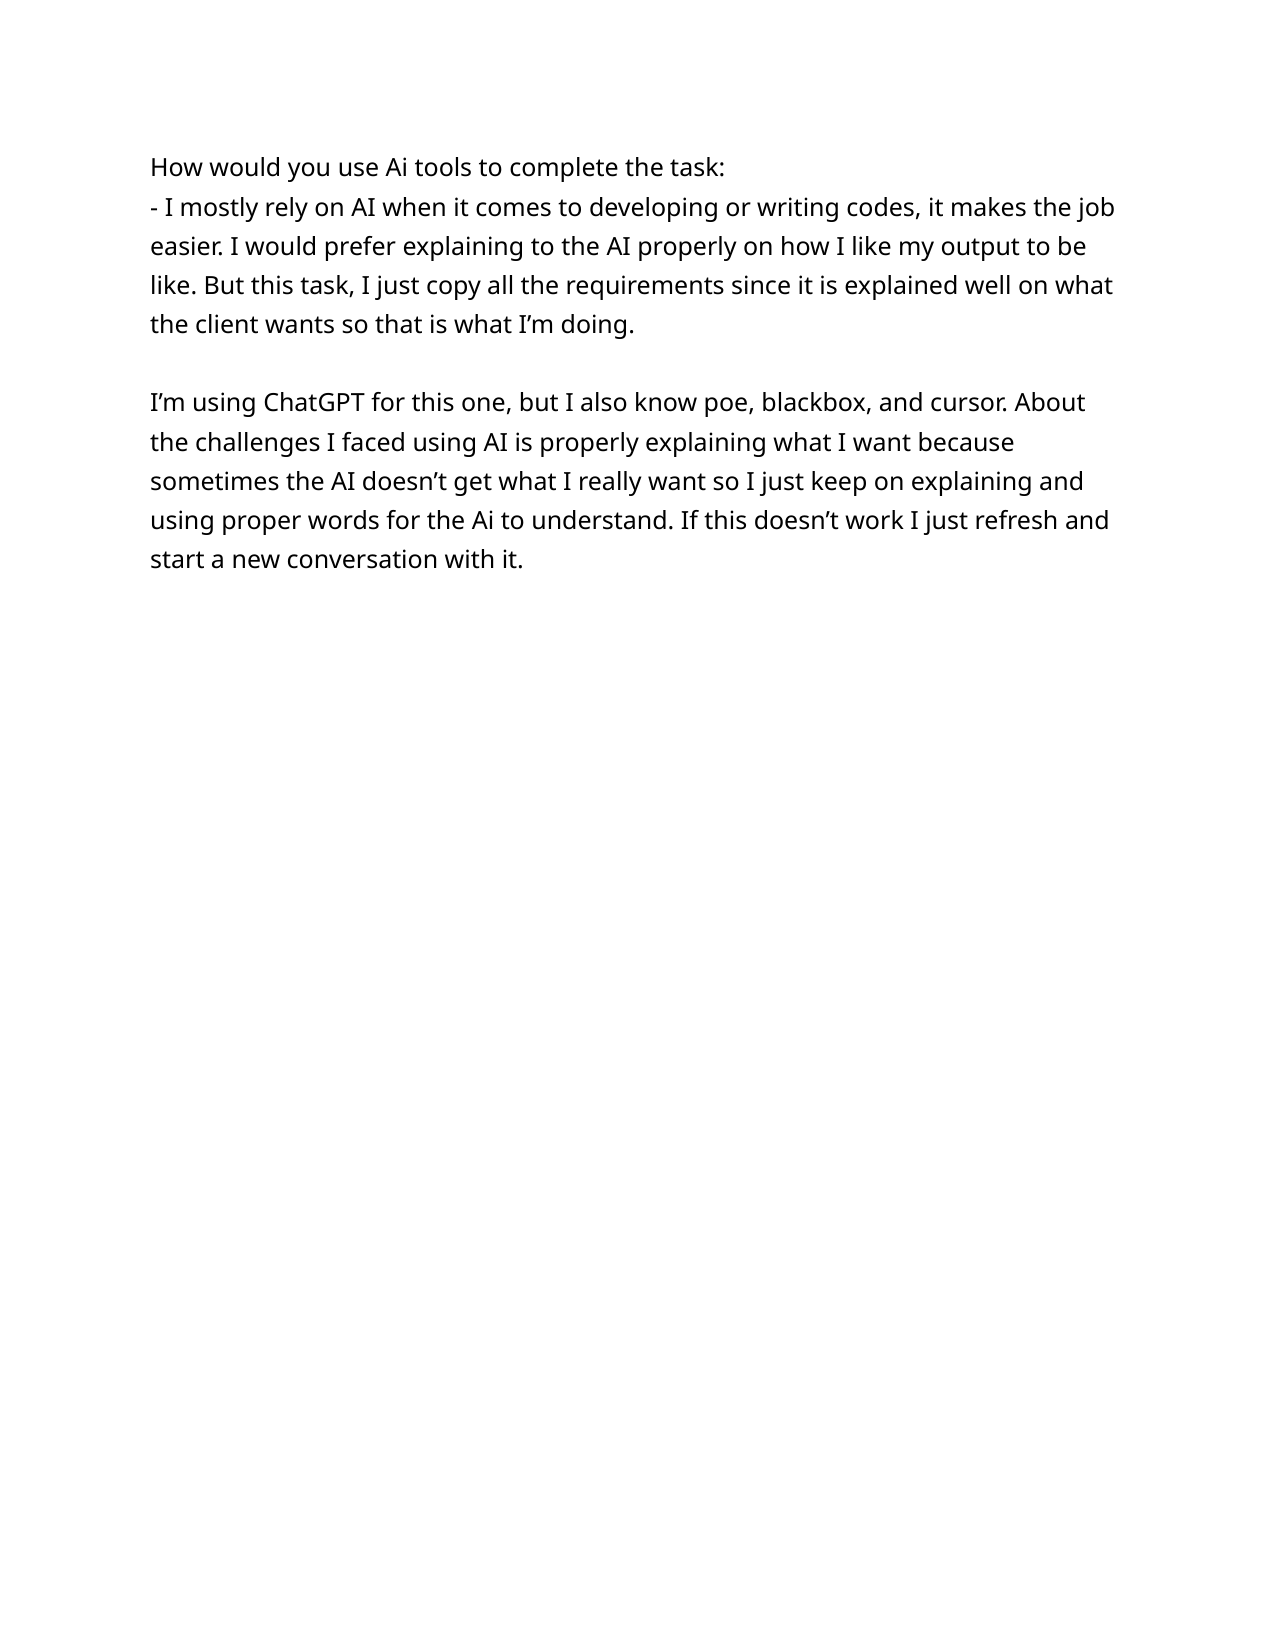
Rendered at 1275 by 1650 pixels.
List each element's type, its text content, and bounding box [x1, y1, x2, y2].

text How would you use Ai tools to complete the task: - I mostly rely on AI when it comes to developing or writing codes, it makes the job easier. I would prefer explaining to the AI properly on how I like my output to be like. But this task, I just copy all the requirements since it is explained well on what the client wants so that is what I’m doing. I’m using ChatGPT for this one, but I also know poe, blackbox, and cursor. About the challenges I faced using AI is properly explaining what I want because sometimes the AI doesn’t get what I really want so I just keep on explaining and using proper words for the Ai to understand. If this doesn’t work I just refresh and start a new conversation with it. [150, 150, 1125, 654]
